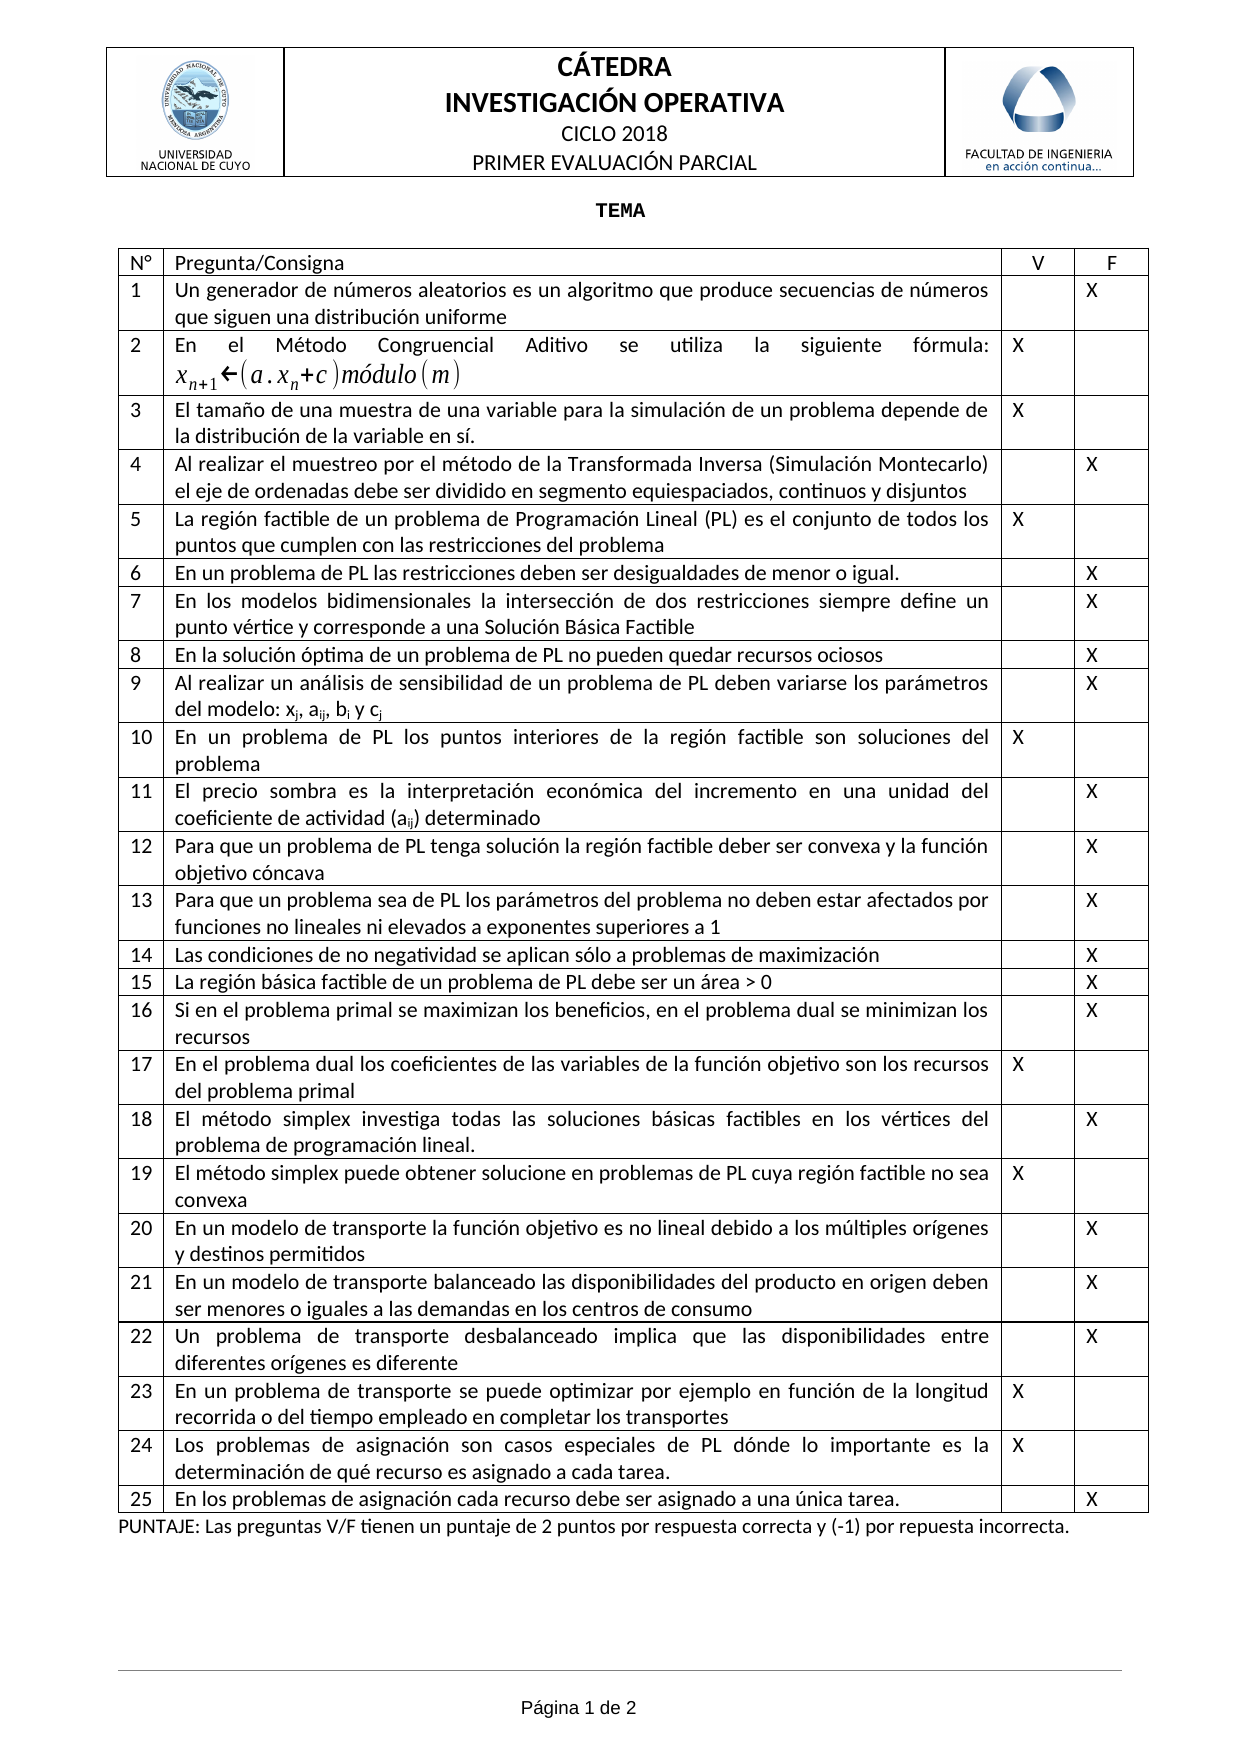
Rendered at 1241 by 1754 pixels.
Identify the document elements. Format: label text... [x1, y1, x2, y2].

table_cell [1002, 778, 1074, 831]
table_cell La región factible de un problema de Programación Lineal (PL) es el conjunto de todos los puntos que cumplen con las restricciones del problema [164, 505, 1001, 558]
table_cell 2 [119, 331, 163, 395]
table_cell En un modelo de transporte la función objetivo es no lineal debido a los múltiples orígenes y destinos permitidos [164, 1214, 1001, 1267]
table_cell X [1075, 832, 1148, 885]
table_cell [1075, 505, 1148, 558]
table_cell [1002, 276, 1074, 330]
table_cell X [1075, 559, 1148, 586]
table_cell X [1002, 1051, 1074, 1104]
table_cell En un problema de PL los puntos interiores de la región factible son soluciones del problema [164, 723, 1001, 777]
table_cell 25 [119, 1486, 163, 1512]
table_cell X [1075, 669, 1148, 722]
table_cell [1002, 1486, 1074, 1512]
table_cell [1075, 1431, 1148, 1484]
table_cell [1002, 1214, 1074, 1267]
table_cell La región básica factible de un problema de PL debe ser un área > 0 [164, 969, 1001, 995]
table_cell 12 [119, 832, 163, 885]
table_cell [1002, 886, 1074, 940]
table_cell En la solución óptima de un problema de PL no pueden quedar recursos ociosos [164, 641, 1001, 668]
table_cell 14 [119, 941, 163, 967]
table_cell [1002, 587, 1074, 640]
table_cell [1002, 1323, 1074, 1376]
table_cell Si en el problema primal se maximizan los beneficios, en el problema dual se minimizan los recursos [164, 996, 1001, 1049]
table_cell En el problema dual los coeficientes de las variables de la función objetivo son los recursos del problema primal [164, 1051, 1001, 1104]
table_cell 5 [119, 505, 163, 558]
table_cell [1075, 396, 1148, 449]
table_cell X [1075, 941, 1148, 967]
table_cell 23 [119, 1377, 163, 1430]
table_cell X [1075, 1323, 1148, 1376]
table_cell X [1002, 396, 1074, 449]
table_cell 20 [119, 1214, 163, 1267]
table_cell X [1075, 1268, 1148, 1321]
table_cell El precio sombra es la interpretación económica del incremento en una unidad del coeficiente de actividad (aij) determinado [164, 778, 1001, 831]
table_cell 10 [119, 723, 163, 777]
table_cell 9 [119, 669, 163, 722]
table_cell Para que un problema de PL tenga solución la región factible deber ser convexa y la función objetivo cóncava [164, 832, 1001, 885]
table_cell 19 [119, 1159, 163, 1213]
table_cell En los modelos bidimensionales la intersección de dos restricciones siempre define un punto vértice y corresponde a una Solución Básica Factible [164, 587, 1001, 640]
table_cell 4 [119, 450, 163, 504]
table_cell 21 [119, 1268, 163, 1321]
table_cell 17 [119, 1051, 163, 1104]
table_cell En un problema de transporte se puede optimizar por ejemplo en función de la longitud recorrida o del tiempo empleado en completar los transportes [164, 1377, 1001, 1430]
table_cell Al realizar un análisis de sensibilidad de un problema de PL deben variarse los parámetros del modelo: xj, aij, bi y cj [164, 669, 1001, 722]
table_cell X [1002, 505, 1074, 558]
text TEMA [118, 200, 1122, 224]
table_header F [1075, 249, 1148, 275]
table_cell 6 [119, 559, 163, 586]
table_cell Las condiciones de no negatividad se aplican sólo a problemas de maximización [164, 941, 1001, 967]
table_cell [1075, 723, 1148, 777]
table_cell [1002, 641, 1074, 668]
table_cell En el Método Congruencial Aditivo se utiliza la siguiente fórmula: [164, 331, 1001, 395]
table_cell [1075, 1159, 1148, 1213]
table_cell X [1002, 1159, 1074, 1213]
table_cell 15 [119, 969, 163, 995]
table_cell 18 [119, 1105, 163, 1158]
table_cell [1002, 996, 1074, 1049]
table_cell [1075, 1051, 1148, 1104]
table_cell [1002, 559, 1074, 586]
table_cell 16 [119, 996, 163, 1049]
table_cell 8 [119, 641, 163, 668]
table_cell 24 [119, 1431, 163, 1484]
table_cell En los problemas de asignación cada recurso debe ser asignado a una única tarea. [164, 1486, 1001, 1512]
table_cell [1002, 969, 1074, 995]
table_cell Los problemas de asignación son casos especiales de PL dónde lo importante es la determinación de qué recurso es asignado a cada tarea. [164, 1431, 1001, 1484]
table_header Pregunta/Consigna [164, 249, 1001, 275]
table_cell En un modelo de transporte balanceado las disponibilidades del producto en origen deben ser menores o iguales a las demandas en los centros de consumo [164, 1268, 1001, 1321]
text PUNTAJE: Las preguntas V/F tienen un puntaje de 2 puntos por respuesta correcta y (-1) por repuesta incorrecta. [118, 1513, 1122, 1539]
table_cell [1002, 832, 1074, 885]
table_cell X [1075, 641, 1148, 668]
table_cell Al realizar el muestreo por el método de la Transformada Inversa (Simulación Montecarlo) el eje de ordenadas debe ser dividido en segmento equiespaciados, continuos y disjuntos [164, 450, 1001, 504]
table_cell X [1002, 1377, 1074, 1430]
table_cell [1075, 331, 1148, 395]
table_cell X [1075, 1105, 1148, 1158]
table_cell El método simplex investiga todas las soluciones básicas factibles en los vértices del problema de programación lineal. [164, 1105, 1001, 1158]
table_cell X [1075, 587, 1148, 640]
table_cell X [1075, 886, 1148, 940]
table_cell Para que un problema sea de PL los parámetros del problema no deben estar afectados por funciones no lineales ni elevados a exponentes superiores a 1 [164, 886, 1001, 940]
table_cell X [1075, 778, 1148, 831]
table_cell X [1075, 1486, 1148, 1512]
table_cell Un generador de números aleatorios es un algoritmo que produce secuencias de números que siguen una distribución uniforme [164, 276, 1001, 330]
table_header N° [119, 249, 163, 275]
table_cell X [1002, 723, 1074, 777]
table_cell En un problema de PL las restricciones deben ser desigualdades de menor o igual. [164, 559, 1001, 586]
table_cell [1075, 1377, 1148, 1430]
table_cell [1002, 669, 1074, 722]
table_cell El tamaño de una muestra de una variable para la simulación de un problema depende de la distribución de la variable en sí. [164, 396, 1001, 449]
table_cell [1002, 941, 1074, 967]
table_cell 11 [119, 778, 163, 831]
table_cell 7 [119, 587, 163, 640]
table_cell 13 [119, 886, 163, 940]
table_cell Un problema de transporte desbalanceado implica que las disponibilidades entre diferentes orígenes es diferente [164, 1323, 1001, 1376]
table_cell 3 [119, 396, 163, 449]
picture [961, 61, 1117, 176]
table_cell El método simplex puede obtener solucione en problemas de PL cuya región factible no sea convexa [164, 1159, 1001, 1213]
picture [136, 55, 255, 176]
table_cell X [1075, 276, 1148, 330]
table_cell 1 [119, 276, 163, 330]
table_cell [1002, 1268, 1074, 1321]
table_cell [1002, 1105, 1074, 1158]
table_header V [1002, 249, 1074, 275]
table_cell 22 [119, 1323, 163, 1376]
table_cell X [1075, 996, 1148, 1049]
table_cell X [1002, 1431, 1074, 1484]
table_cell X [1075, 450, 1148, 504]
table_cell X [1075, 1214, 1148, 1267]
table_cell X [1075, 969, 1148, 995]
table_cell X [1002, 331, 1074, 395]
table_cell [1002, 450, 1074, 504]
